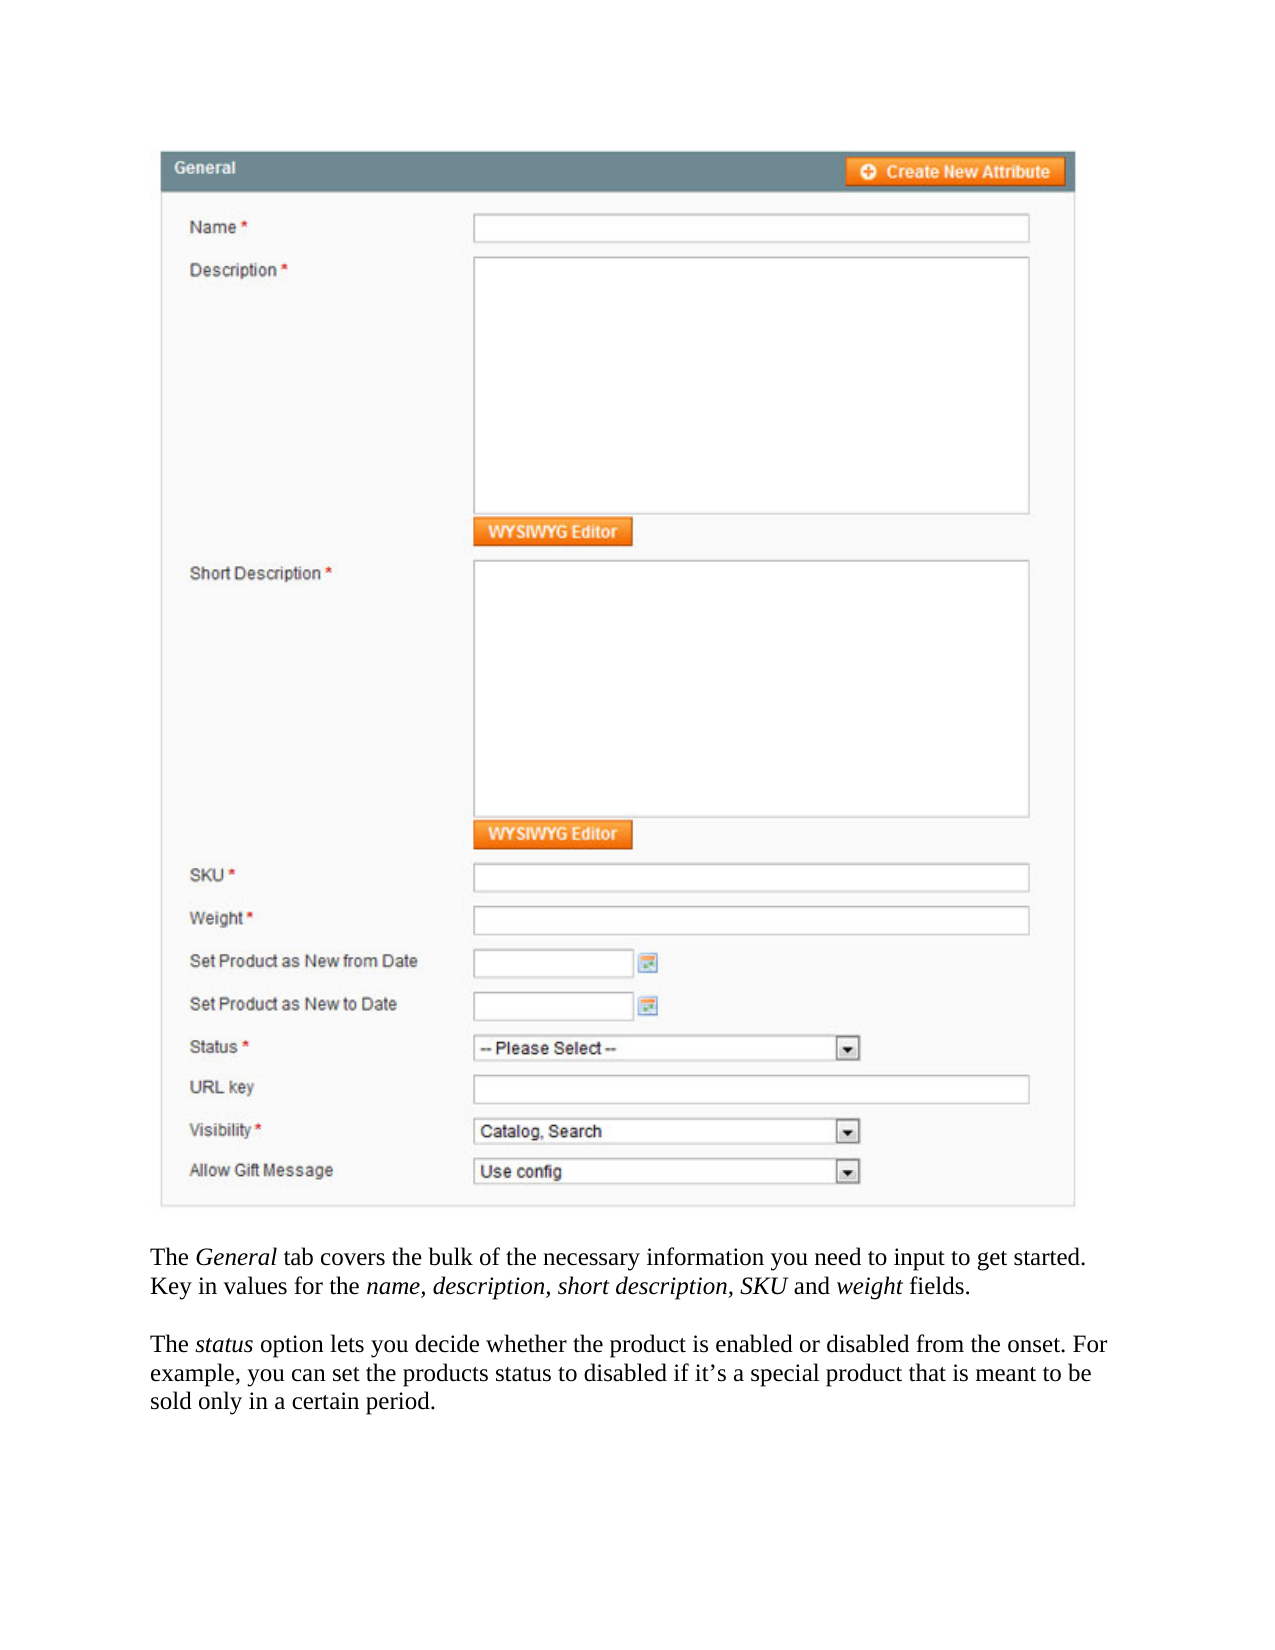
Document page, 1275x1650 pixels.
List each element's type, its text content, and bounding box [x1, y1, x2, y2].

picture [150, 150, 1088, 1211]
text The General tab covers the bulk of the necessary information you need to input to get started. Key in values for the name, description, short description, SKU and weight fields. [150, 1242, 1125, 1300]
text The status option lets you decide whether the product is enabled or disabled from the onset. For example, you can set the products status to disabled if it’s a special product that is meant to be sold only in a certain period. [150, 1329, 1125, 1415]
